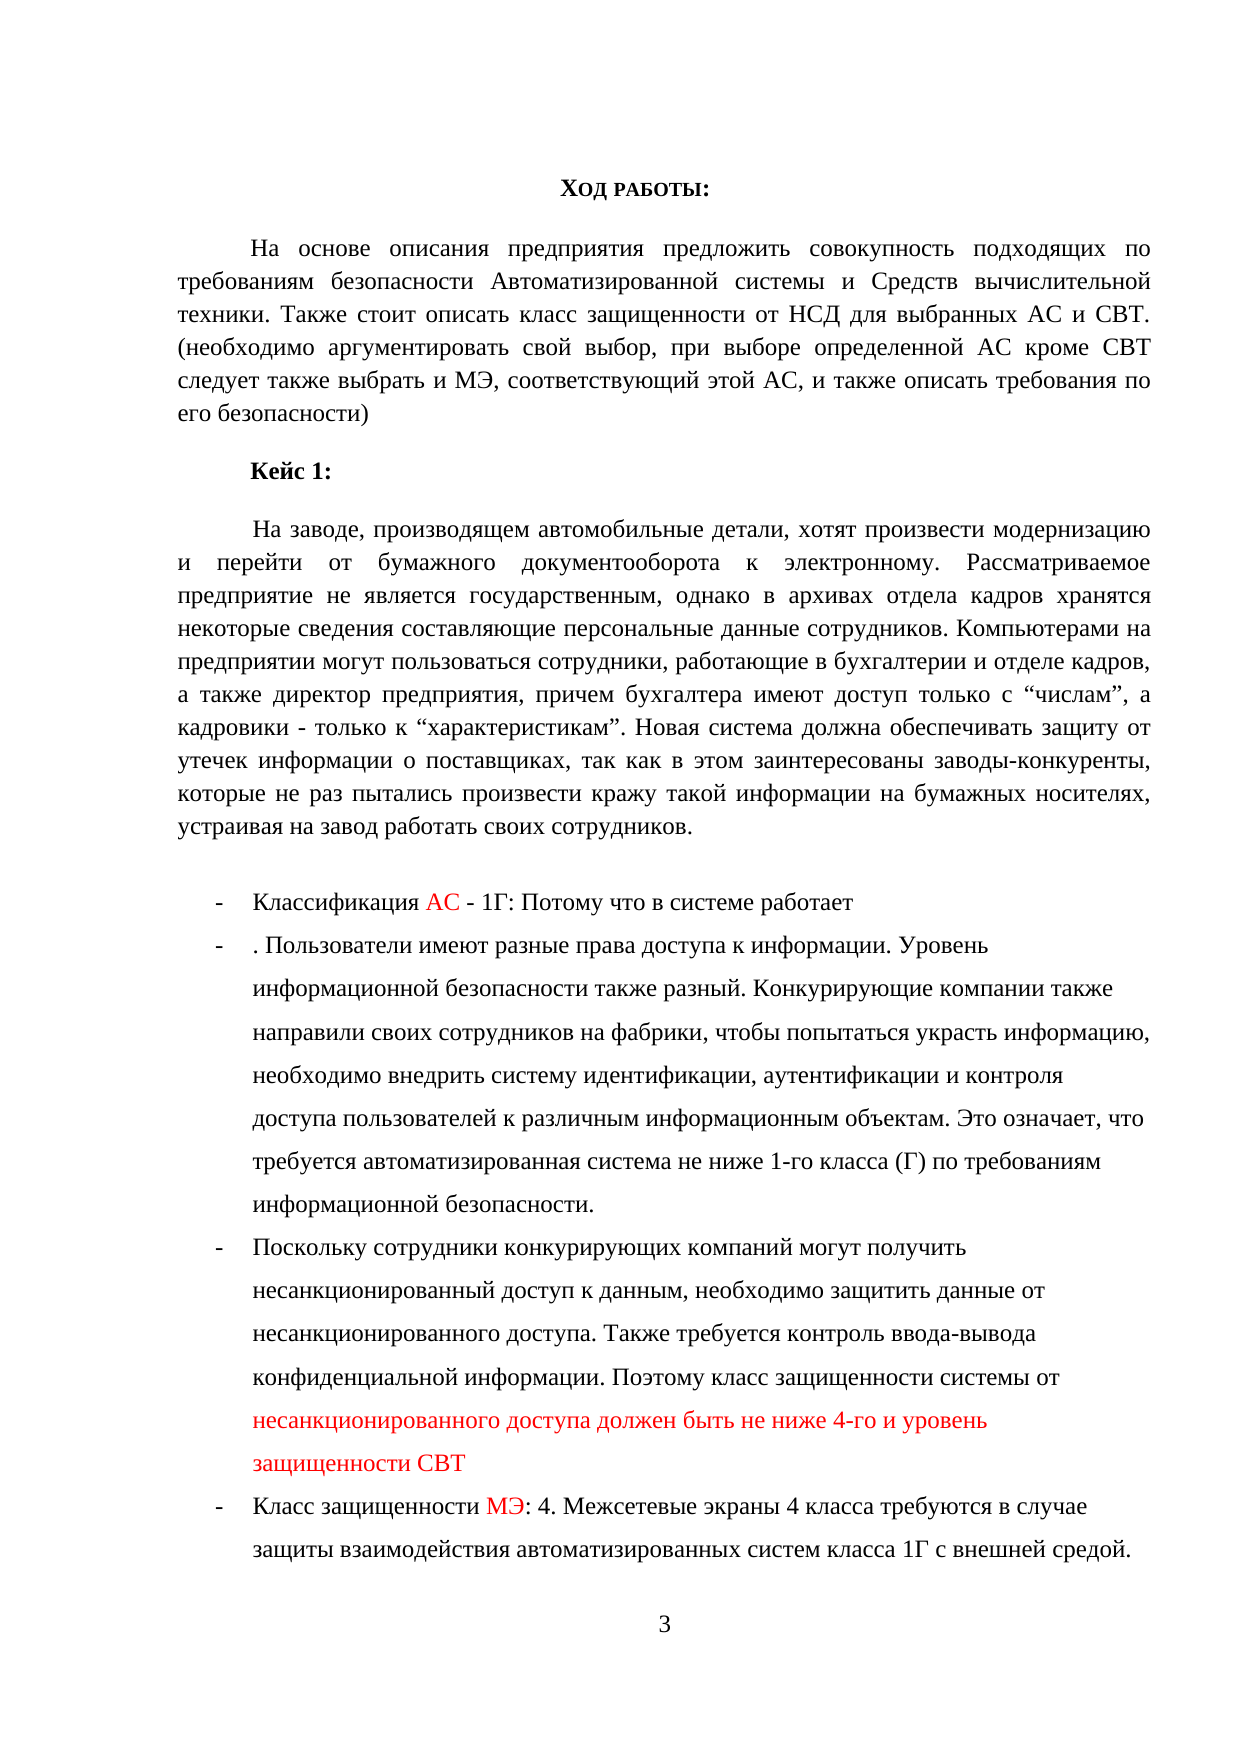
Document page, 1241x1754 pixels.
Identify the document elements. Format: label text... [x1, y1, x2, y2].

list Классификация АС - 1Г: Потому что в системе работает [215, 887, 1152, 916]
list Класс защищенности МЭ: 4. Межсетевые экраны 4 класса требуются в случае защиты взаимодействия автоматизированных систем класса 1Г с внешней средой. [215, 1491, 1152, 1563]
list . Пользователи имеют разные права доступа к информации. Уровень информационной безопасности также разный. Конкурирующие компании также направили своих сотрудников на фабрики, чтобы попытаться украсть информацию, необходимо внедрить систему идентификации, аутентификации и контроля доступа пользователей к различным информационным объектам. Это означает, что требуется автоматизированная система не ниже 1-го класса (Г) по требованиям информационной безопасности. [215, 930, 1152, 1218]
subtitle Ход работы: [177, 173, 1093, 201]
text На основе описания предприятия предложить совокупность подходящих по требованиям безопасности Автоматизированной системы и Средств вычислительной техники. Также стоит описать класс защищенности от НСД для выбранных АС и СВТ. (необходимо аргументировать свой выбор, при выборе определенной АС кроме СВТ следует также выбрать и МЭ, соответствующий этой АС, и также описать требования по его безопасности) [177, 233, 1152, 427]
text На заводе, производящем автомобильные детали, хотят произвести модернизацию и перейти от бумажного документооборота к электронному. Рассматриваемое предприятие не является государственным, однако в архивах отдела кадров хранятся некоторые сведения составляющие персональные данные сотрудников. Компьютерами на предприятии могут пользоваться сотрудники, работающие в бухгалтерии и отделе кадров, а также директор предприятия, причем бухгалтера имеют доступ только с “числам”, а кадровики - только к “характеристикам”. Новая система должна обеспечивать защиту от утечек информации о поставщиках, так как в этом заинтересованы заводы-конкуренты, которые не раз пытались произвести кражу такой информации на бумажных носителях, устраивая на завод работать своих сотрудников. [177, 514, 1152, 840]
subtitle Кейс 1: [177, 456, 1093, 484]
list Поскольку сотрудники конкурирующих компаний могут получить несанкционированный доступ к данным, необходимо защитить данные от несанкционированного доступа. Также требуется контроль ввода-вывода конфиденциальной информации. Поэтому класс защищенности системы от несанкционированного доступа должен быть не ниже 4-го и уровень защищенности СВТ [215, 1232, 1152, 1477]
